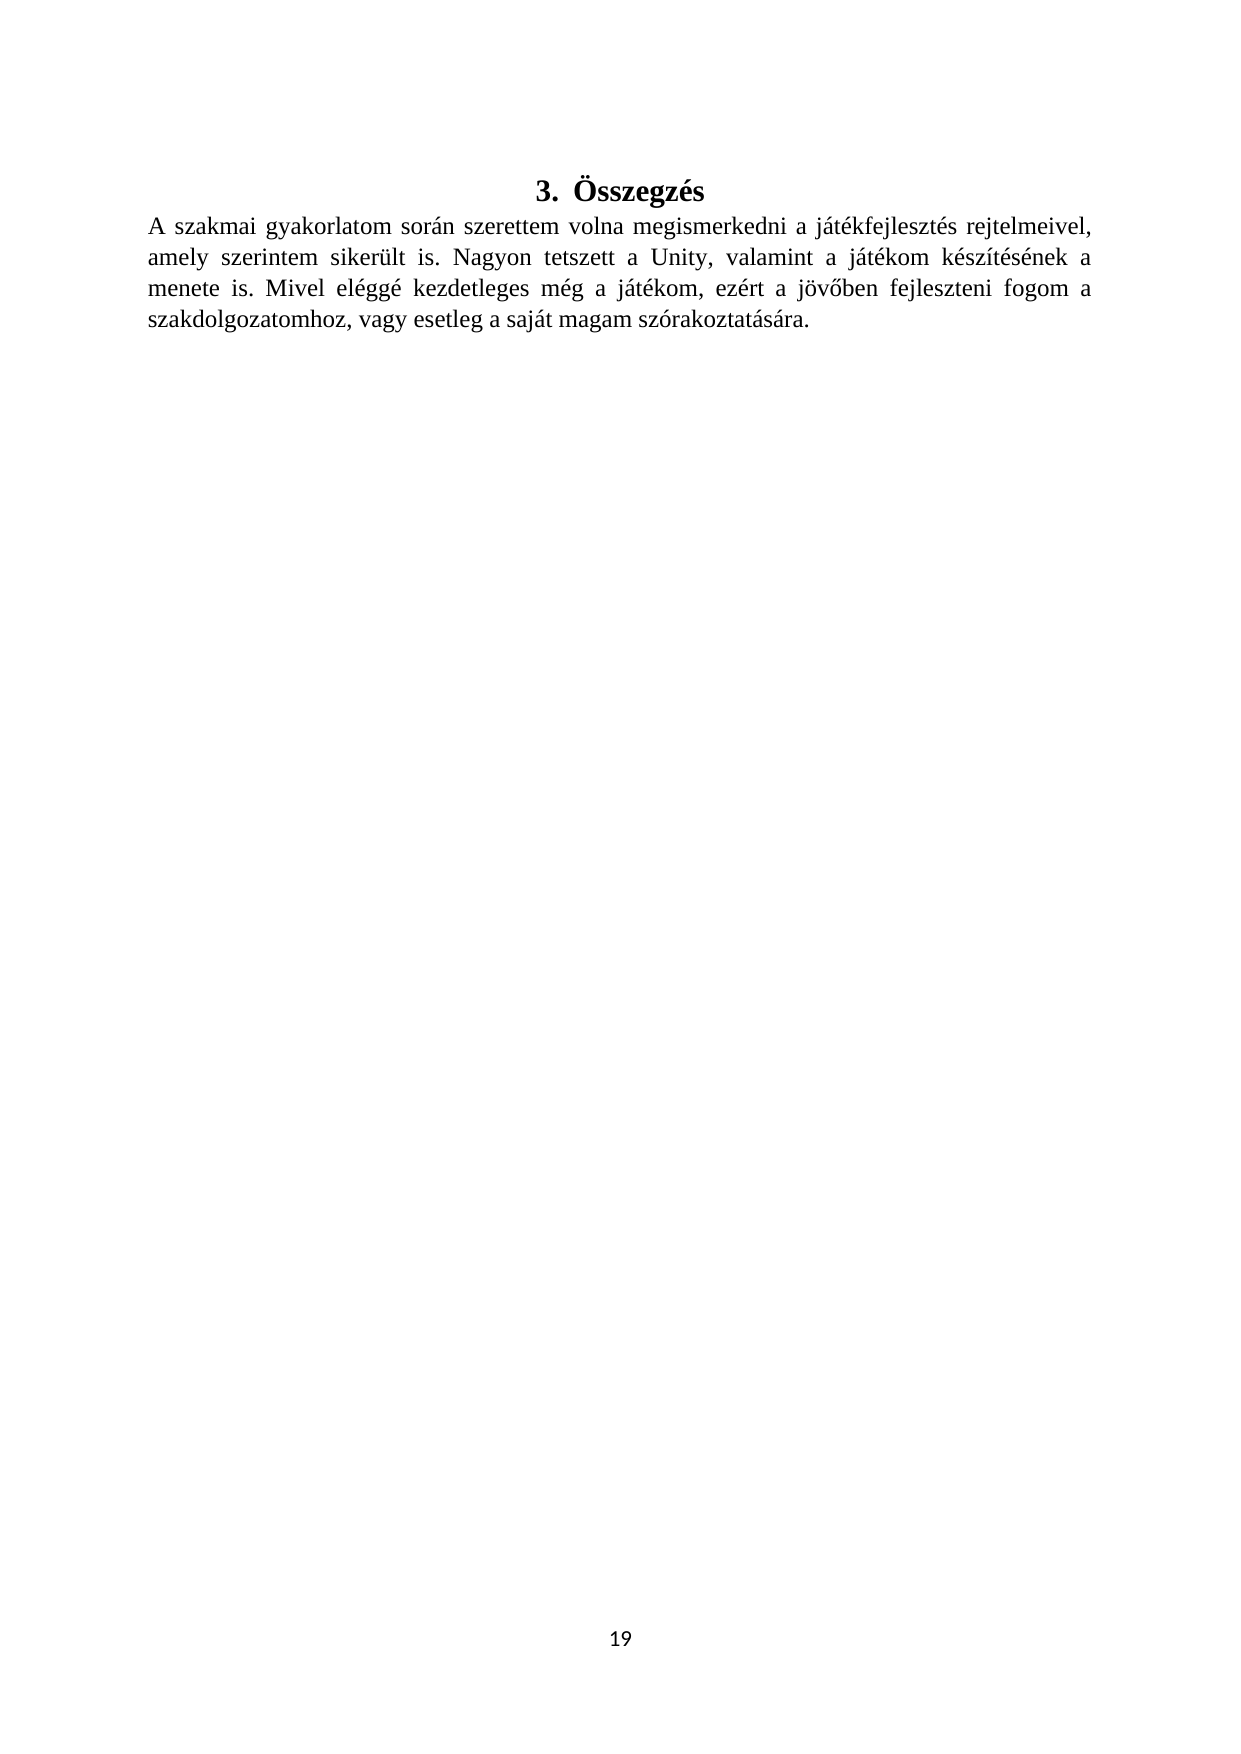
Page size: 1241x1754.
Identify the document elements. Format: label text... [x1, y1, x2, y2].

subtitle Összegzés [148, 173, 1092, 209]
text A szakmai gyakorlatom során szerettem volna megismerkedni a játékfejlesztés rejtelmeivel, amely szerintem sikerült is. Nagyon tetszett a Unity, valamint a játékom készítésének a menete is. Mivel eléggé kezdetleges még a játékom, ezért a jövőben fejleszteni fogom a szakdolgozatomhoz, vagy esetleg a saját magam szórakoztatására. [148, 211, 1092, 333]
